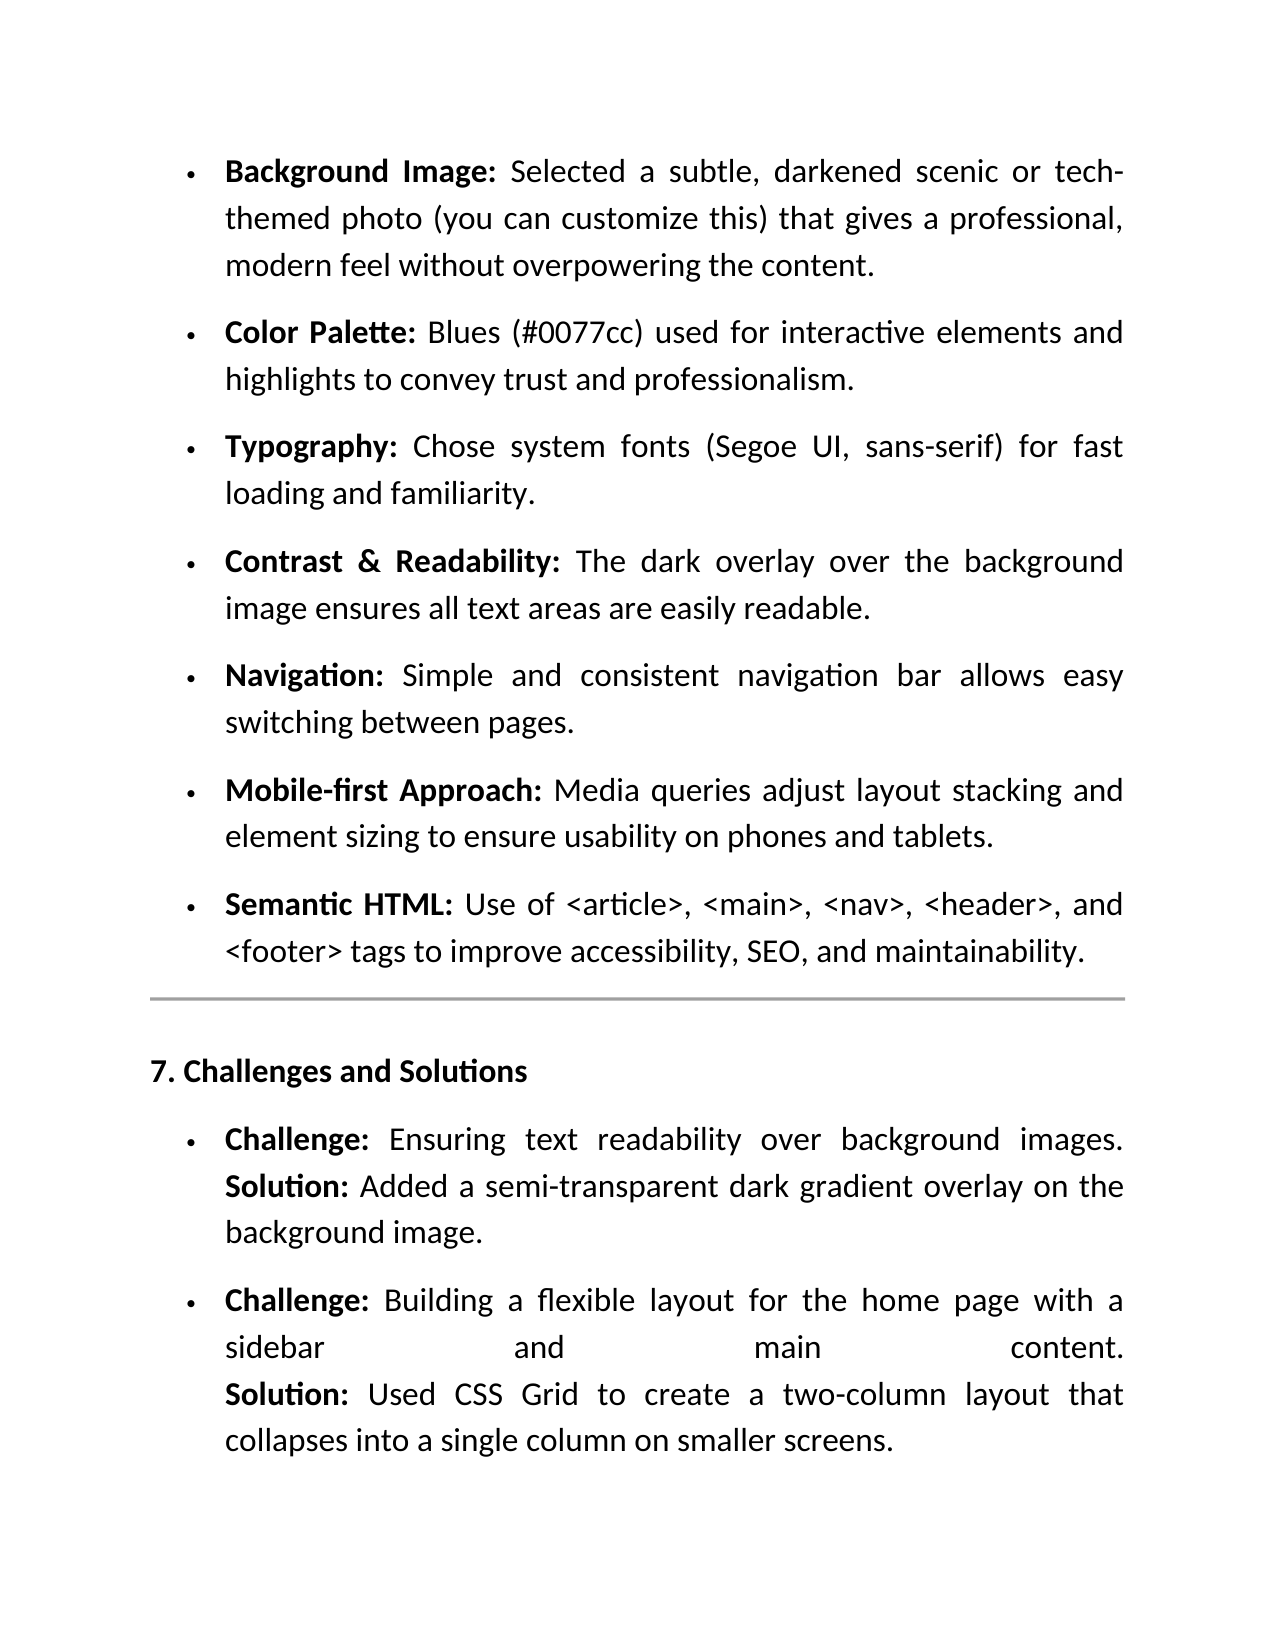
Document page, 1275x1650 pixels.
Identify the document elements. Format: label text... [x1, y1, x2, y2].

list Background Image: Selected a subtle, darkened scenic or tech-themed photo (you can customize this) that gives a professional, modern feel without overpowering the content. [187, 150, 1125, 284]
list Navigation: Simple and consistent navigation bar allows easy switching between pages. [187, 654, 1125, 742]
list Challenge: Ensuring text readability over background images. Solution: Added a semi-transparent dark gradient overlay on the background image. [187, 1118, 1125, 1252]
list Mobile-first Approach: Media queries adjust layout stacking and element sizing to ensure usability on phones and tablets. [187, 769, 1125, 856]
list Contrast & Readability: The dark overlay over the background image ensures all text areas are easily readable. [187, 540, 1125, 627]
list Color Palette: Blues (#0077cc) used for interactive elements and highlights to convey trust and professionalism. [187, 311, 1125, 399]
list Typography: Chose system fonts (Segoe UI, sans-serif) for fast loading and familiarity. [187, 426, 1125, 513]
list Challenge: Building a flexible layout for the home page with a sidebar and main content. Solution: Used CSS Grid to create a two-column layout that collapses into a single column on smaller screens. [187, 1279, 1125, 1460]
list Semantic HTML: Use of <article>, <main>, <nav>, <header>, and <footer> tags to improve accessibility, SEO, and maintainability. [187, 883, 1125, 971]
text 7. Challenges and Solutions [150, 1050, 1125, 1091]
